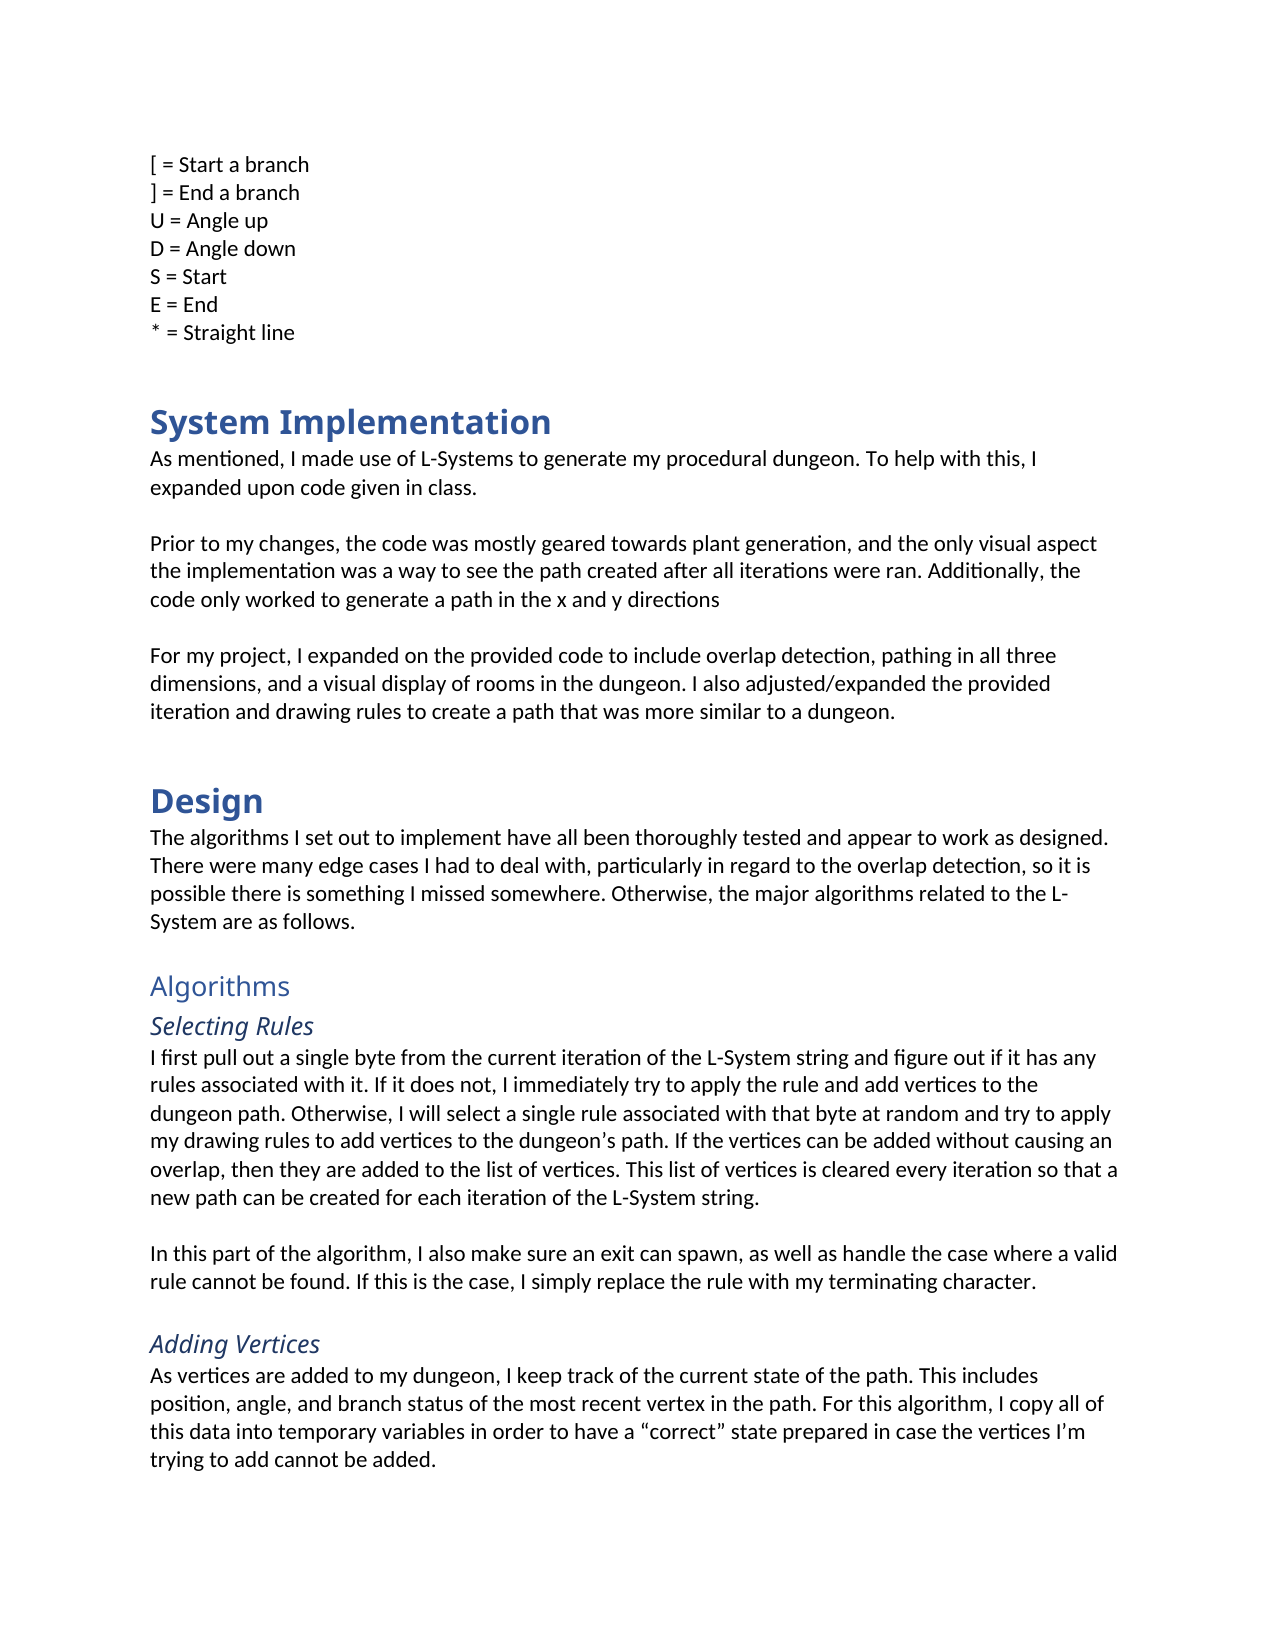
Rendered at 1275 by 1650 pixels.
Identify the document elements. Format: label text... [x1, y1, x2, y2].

text Prior to my changes, the code was mostly geared towards plant generation, and the only visual aspect the implementation was a way to see the path created after all iterations were ran. Additionally, the code only worked to generate a path in the x and y directions [150, 529, 1125, 613]
text As mentioned, I made use of L-Systems to generate my procedural dungeon. To help with this, I expanded upon code given in class. [150, 444, 1125, 501]
text E = End [150, 290, 1125, 318]
subtitle Adding Vertices [150, 1327, 1125, 1361]
subtitle Algorithms [150, 967, 1125, 1004]
text I first pull out a single byte from the current iteration of the L-System string and figure out if it has any rules associated with it. If it does not, I immediately try to apply the rule and add vertices to the dungeon path. Otherwise, I will select a single rule associated with that byte at random and try to apply my drawing rules to add vertices to the dungeon’s path. If the vertices can be added without causing an overlap, then they are added to the list of vertices. This list of vertices is cleared every iteration so that a new path can be created for each iteration of the L-System string. [150, 1043, 1125, 1211]
text For my project, I expanded on the provided code to include overlap detection, pathing in all three dimensions, and a visual display of rooms in the dungeon. I also adjusted/expanded the provided iteration and drawing rules to create a path that was more similar to a dungeon. [150, 641, 1125, 725]
text S = Start [150, 262, 1125, 290]
subtitle Design [150, 778, 1125, 823]
text In this part of the algorithm, I also make sure an exit can spawn, as well as handle the case where a valid rule cannot be found. If this is the case, I simply replace the rule with my terminating character. [150, 1239, 1125, 1295]
text ] = End a branch [150, 178, 1125, 206]
text The algorithms I set out to implement have all been thoroughly tested and appear to work as designed. There were many edge cases I had to deal with, particularly in regard to the overlap detection, so it is possible there is something I missed somewhere. Otherwise, the major algorithms related to the L-System are as follows. [150, 823, 1125, 935]
text [ = Start a branch [150, 150, 1125, 178]
subtitle Selecting Rules [150, 1008, 1125, 1043]
text U = Angle up [150, 206, 1125, 234]
text As vertices are added to my dungeon, I keep track of the current state of the path. This includes position, angle, and branch status of the most recent vertex in the path. For this algorithm, I copy all of this data into temporary variables in order to have a “correct” state prepared in case the vertices I’m trying to add cannot be added. [150, 1361, 1125, 1473]
subtitle System Implementation [150, 399, 1125, 444]
text * = Straight line [150, 318, 1125, 346]
text D = Angle down [150, 234, 1125, 262]
